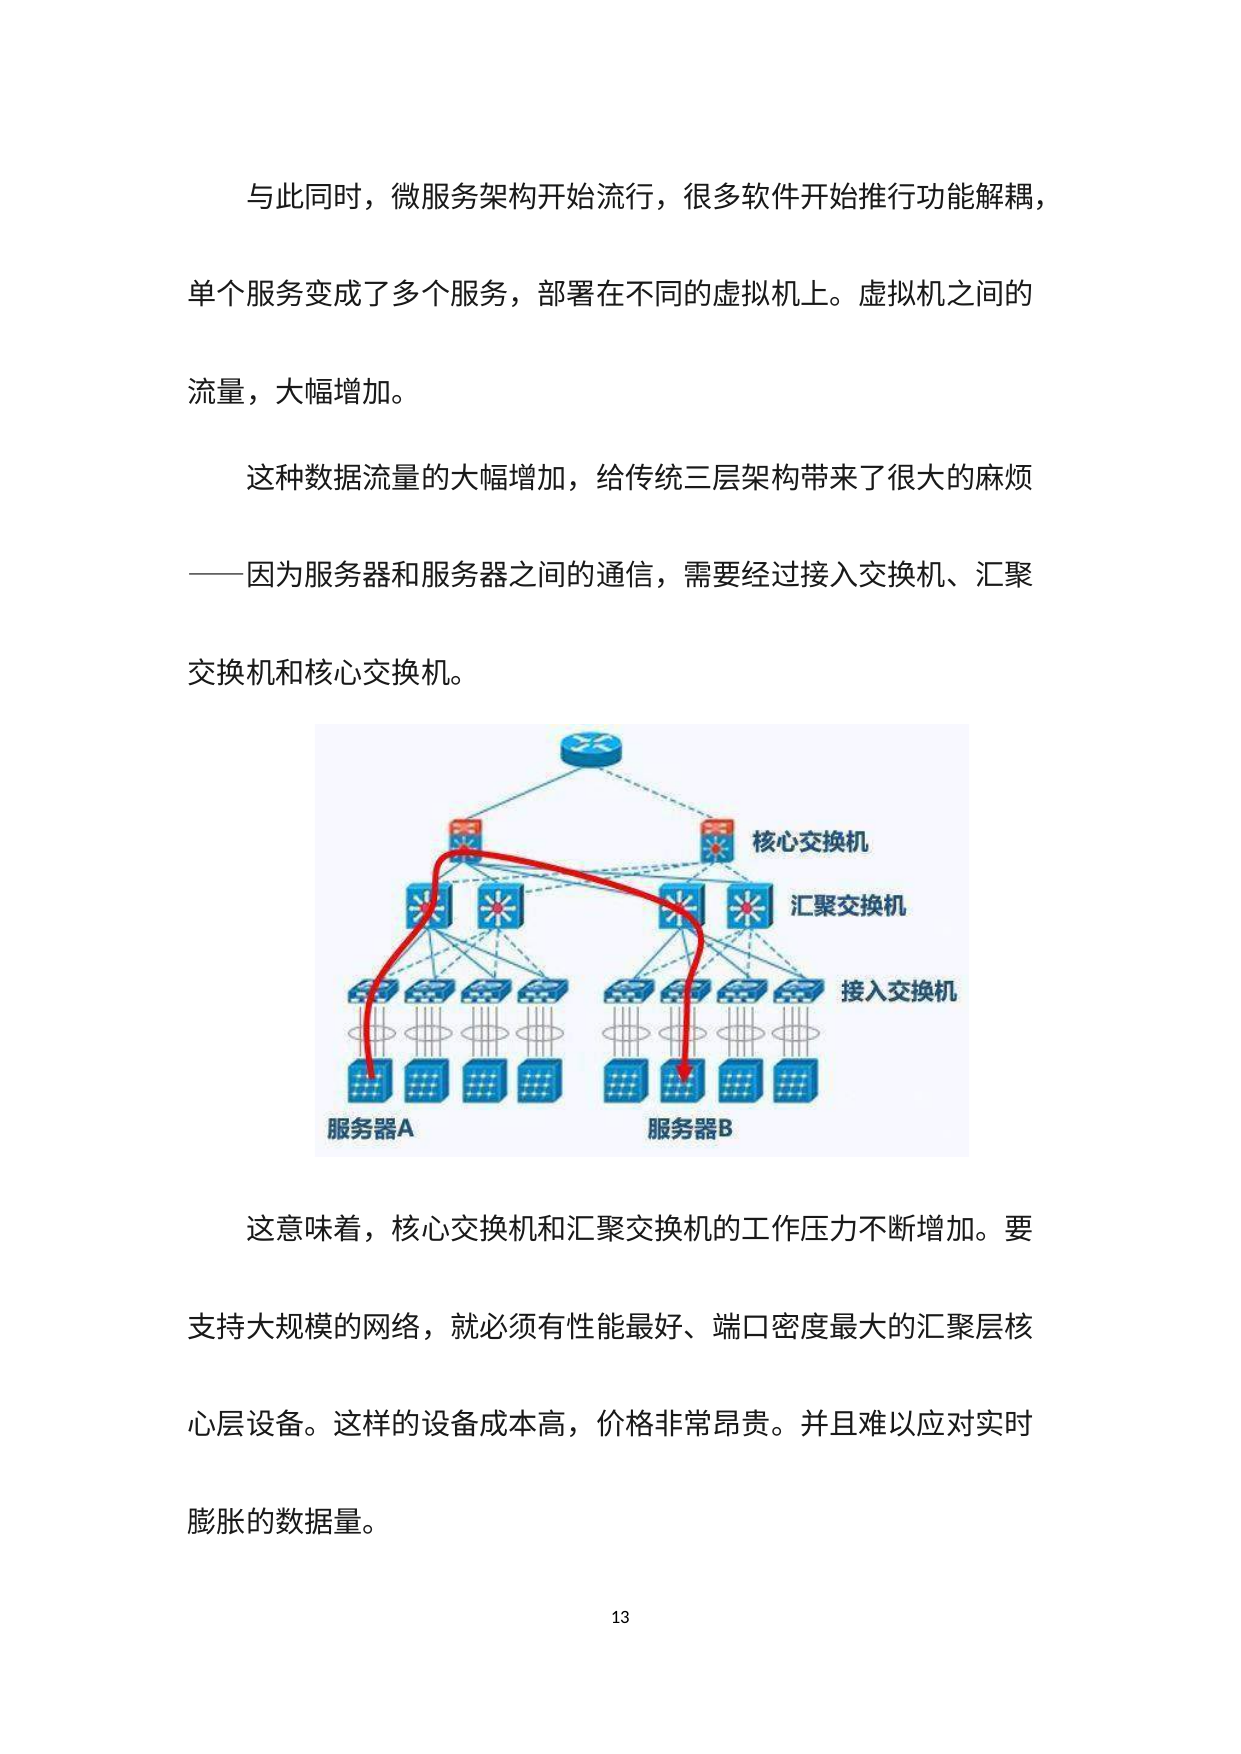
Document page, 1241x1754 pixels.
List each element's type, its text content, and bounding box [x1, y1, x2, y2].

text 与此同时，微服务架构开始流行，很多软件开始推行功能解耦，单个服务变成了多个服务，部署在不同的虚拟机上。虚拟机之间的流量，大幅增加。 [187, 162, 1053, 422]
text 这意味着，核心交换机和汇聚交换机的工作压力不断增加。要支持大规模的网络，就必须有性能最好、端口密度最大的汇聚层核心层设备。这样的设备成本高，价格非常昂贵。并且难以应对实时膨胀的数据量。 [187, 1194, 1053, 1552]
text 这种数据流量的大幅增加，给传统三层架构带来了很大的麻烦——因为服务器和服务器之间的通信，需要经过接入交换机、汇聚交换机和核心交换机。 [187, 443, 1053, 703]
picture [314, 724, 970, 1157]
